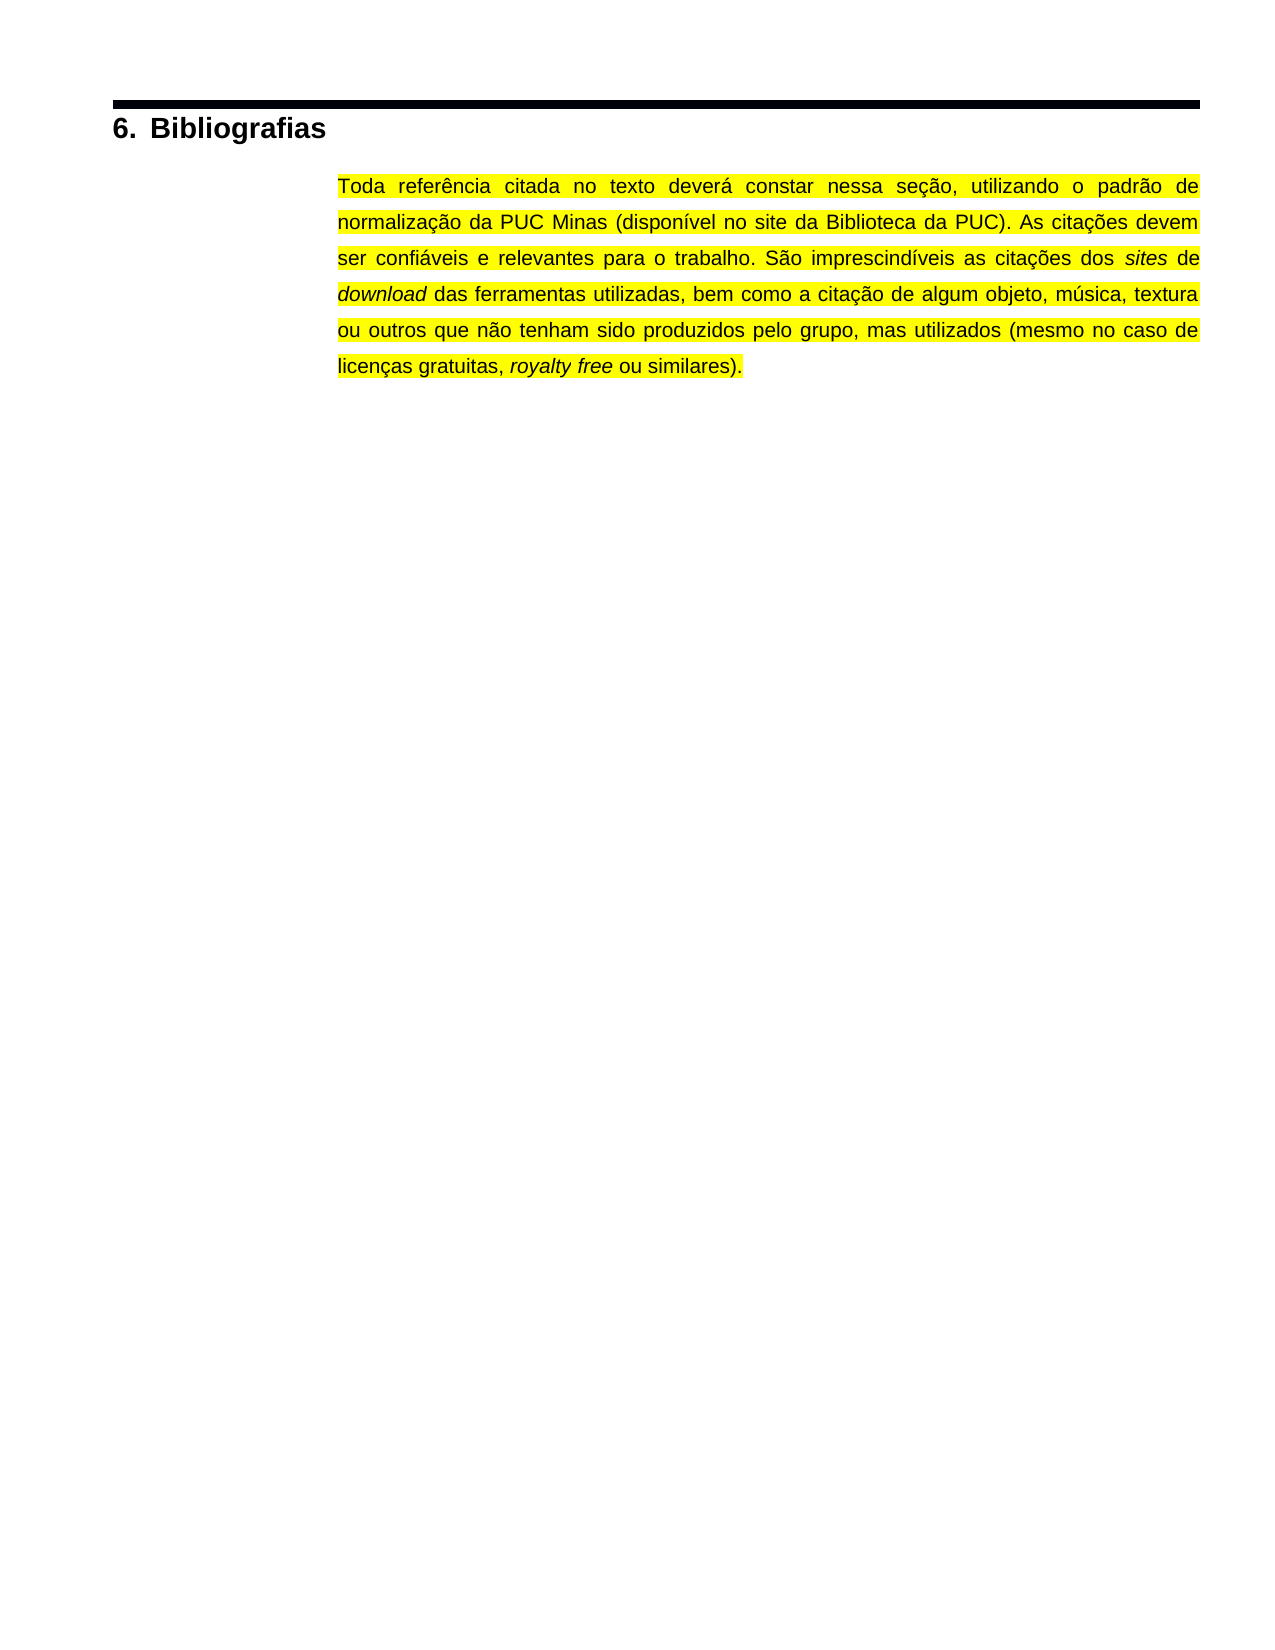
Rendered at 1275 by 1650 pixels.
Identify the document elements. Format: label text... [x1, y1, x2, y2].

subtitle Bibliografias [112, 101, 1200, 145]
text Toda referência citada no texto deverá constar nessa seção, utilizando o padrão de normalização da PUC Minas (disponível no site da Biblioteca da PUC). As citações devem ser confiáveis e relevantes para o trabalho. São imprescindíveis as citações dos sites de download das ferramentas utilizadas, bem como a citação de algum objeto, música, textura ou outros que não tenham sido produzidos pelo grupo, mas utilizados (mesmo no caso de licenças gratuitas, royalty free ou similares). [337, 180, 1200, 378]
